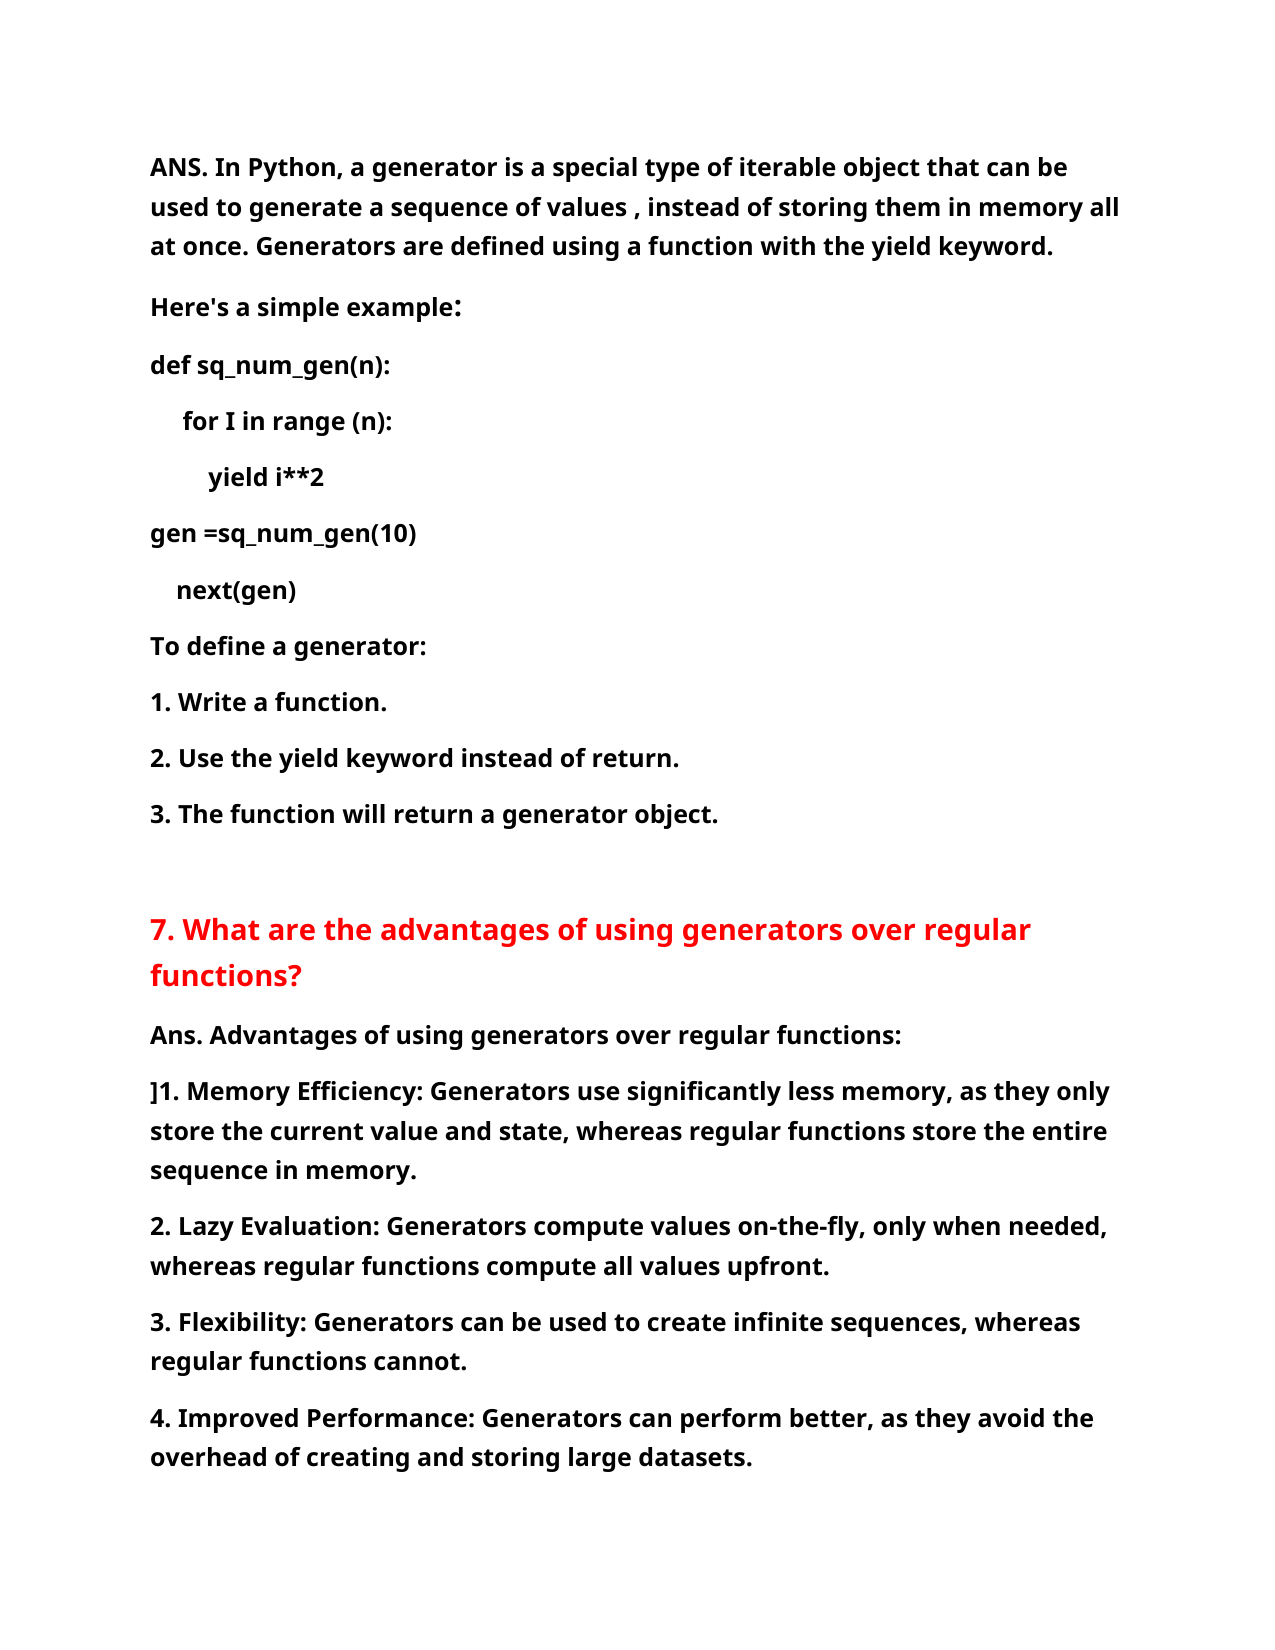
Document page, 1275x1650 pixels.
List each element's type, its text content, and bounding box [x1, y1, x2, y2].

text 2. Use the yield keyword instead of return. [150, 741, 1125, 775]
text ANS. In Python, a generator is a special type of iterable object that can be used to generate a sequence of values , instead of storing them in memory all at once. Generators are defined using a function with the yield keyword. [150, 150, 1125, 263]
text Ans. Advantages of using generators over regular functions: [150, 1018, 1125, 1052]
text 4. Improved Performance: Generators can perform better, as they avoid the overhead of creating and storing large datasets. [150, 1400, 1125, 1474]
text yield i**2 [150, 460, 1125, 494]
text 3. The function will return a generator object. [150, 797, 1125, 831]
text 2. Lazy Evaluation: Generators compute values on-the-fly, only when needed, whereas regular functions compute all values upfront. [150, 1209, 1125, 1282]
text 7. What are the advantages of using generators over regular functions? [150, 909, 1125, 995]
text ]1. Memory Efficiency: Generators use significantly less memory, as they only store the current value and state, whereas regular functions store the entire sequence in memory. [150, 1074, 1125, 1187]
text def sq_num_gen(n): [150, 348, 1125, 382]
text gen =sq_num_gen(10) [150, 516, 1125, 550]
text To define a generator: [150, 628, 1125, 662]
text 3. Flexibility: Generators can be used to create infinite sequences, whereas regular functions cannot. [150, 1304, 1125, 1378]
text Here's a simple example: [150, 285, 1125, 325]
text next(gen) [150, 572, 1125, 606]
text 1. Write a function. [150, 684, 1125, 719]
text for I in range (n): [150, 404, 1125, 438]
